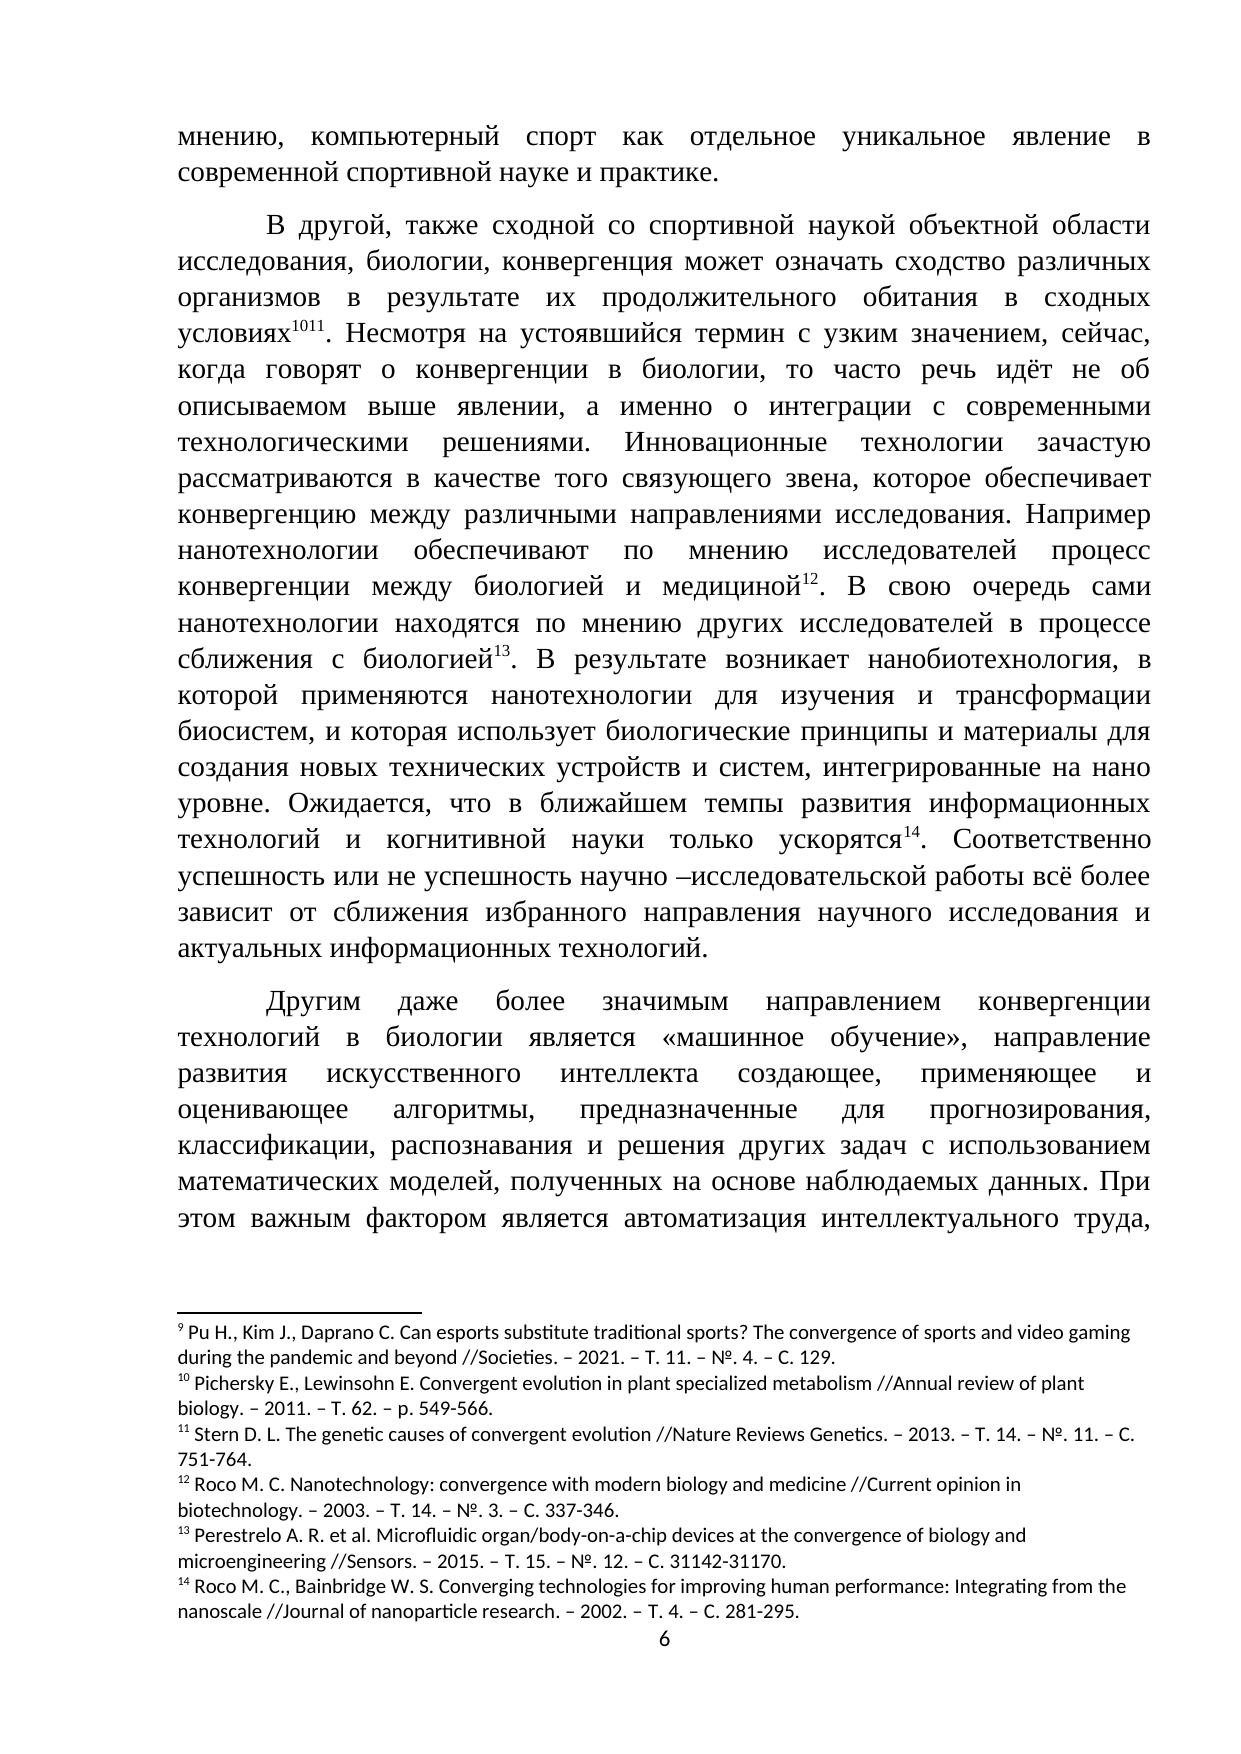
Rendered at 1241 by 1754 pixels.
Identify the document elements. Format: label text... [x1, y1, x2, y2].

text В другой, также сходной со спортивной наукой объектной области исследования, биологии, конвергенция может означать сходство различных организмов в результате их продолжительного обитания в сходных условиях. Несмотря на устоявшийся термин с узким значением, сейчас, когда говорят о конвергенции в биологии, то часто речь идёт не об описываемом выше явлении, а именно о интеграции с современными технологическими решениями. Инновационные технологии зачастую рассматриваются в качестве того связующего звена, которое обеспечивает конвергенцию между различными направлениями исследования. Например нанотехнологии обеспечивают по мнению исследователей процесс конвергенции между биологией и медициной. В свою очередь сами нанотехнологии находятся по мнению других исследователей в процессе сближения с биологией. В результате возникает нанобиотехнология, в которой применяются нанотехнологии для изучения и трансформации биосистем, и которая использует биологические принципы и материалы для создания новых технических устройств и систем, интегрированные на нано уровне. Ожидается, что в ближайшем темпы развития информационных технологий и когнитивной науки только ускорятся. Соответственно успешность или не успешность научно –исследовательской работы всё более зависит от сближения избранного направления научного исследования и актуальных информационных технологий. [177, 207, 1152, 963]
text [177, 983, 1152, 1233]
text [177, 118, 1152, 188]
